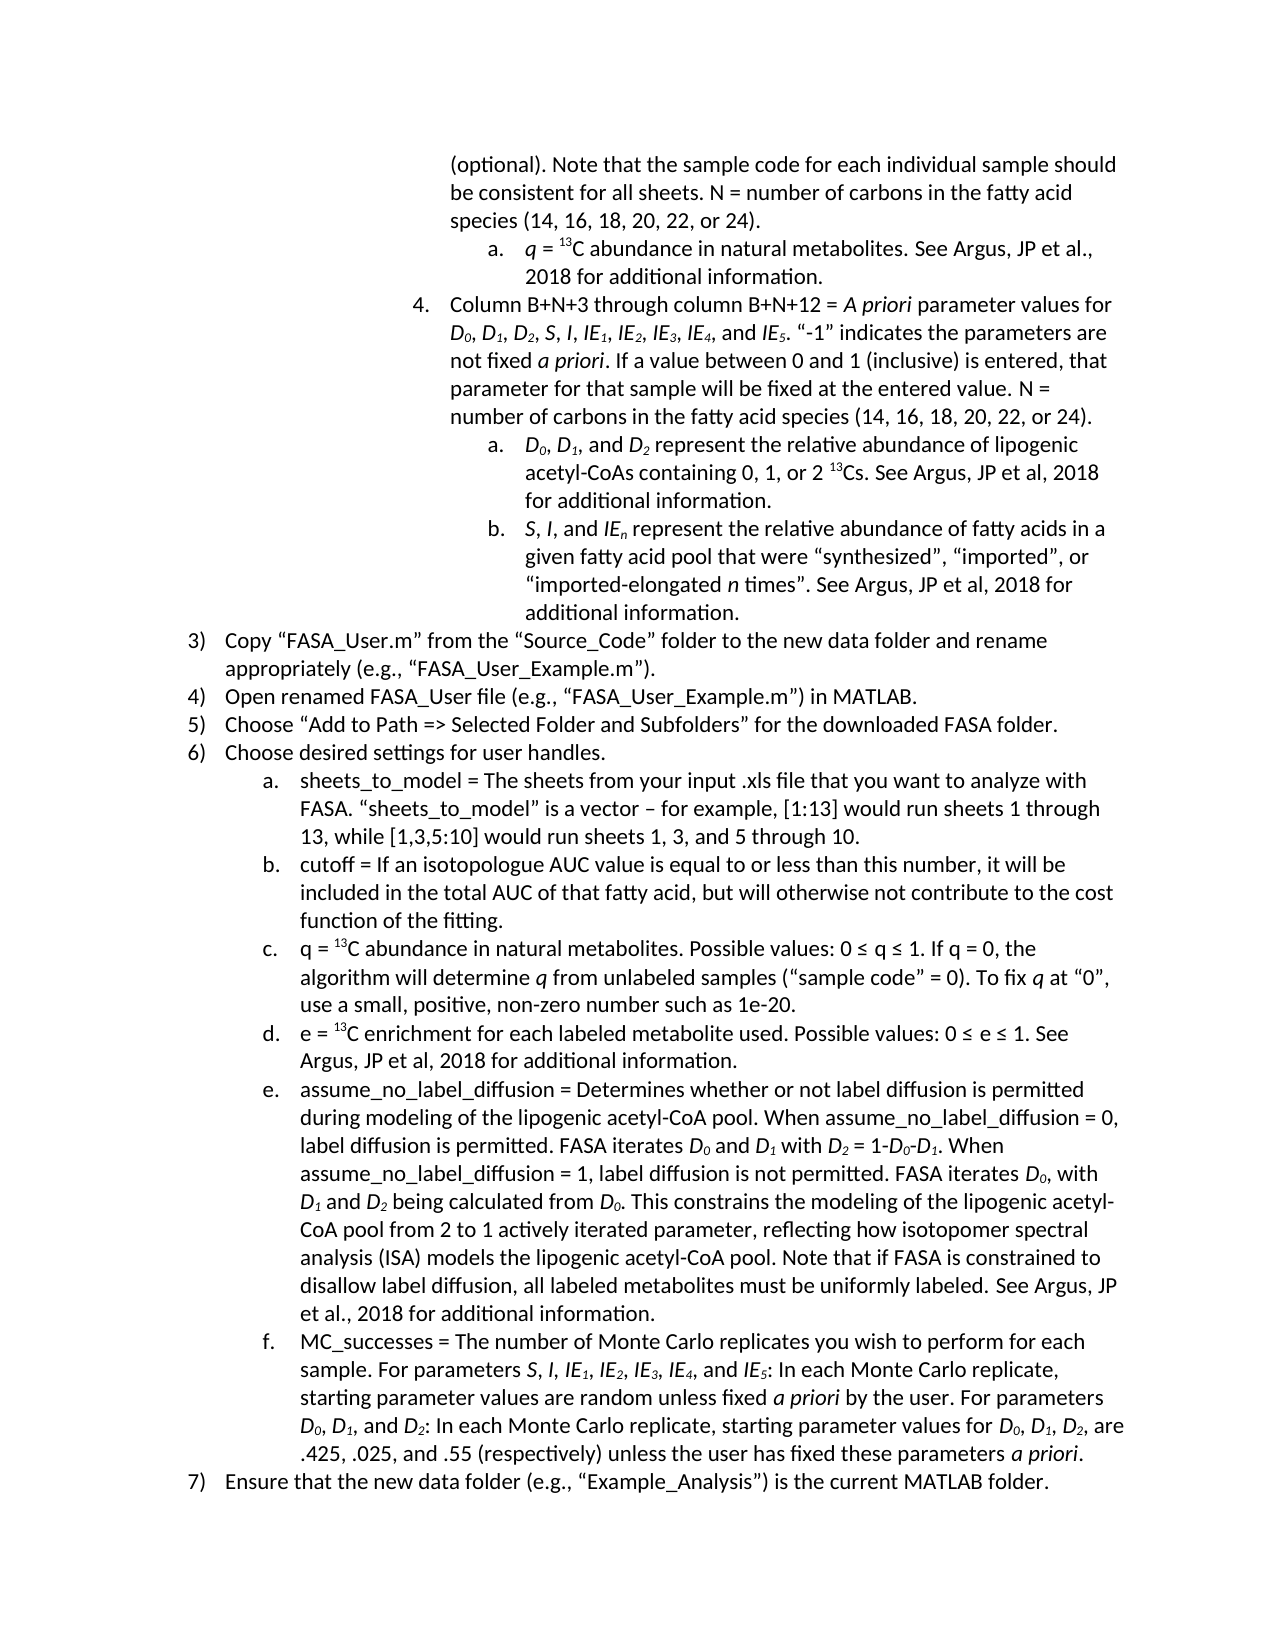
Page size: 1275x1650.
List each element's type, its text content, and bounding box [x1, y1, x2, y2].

list Column B+N+3 through column B+N+12 = A priori parameter values for D0, D1, D2, S, I, IE1, IE2, IE3, IE4, and IE5. “-1” indicates the parameters are not fixed a priori. If a value between 0 and 1 (inclusive) is entered, that parameter for that sample will be fixed at the entered value. N = number of carbons in the fatty acid species (14, 16, 18, 20, 22, or 24). [412, 290, 1125, 430]
list e = 13C enrichment for each labeled metabolite used. Possible values: 0 ≤ e ≤ 1. See Argus, JP et al, 2018 for additional information. [262, 1019, 1125, 1075]
list assume_no_label_diffusion = Determines whether or not label diffusion is permitted during modeling of the lipogenic acetyl-CoA pool. When assume_no_label_diffusion = 0, label diffusion is permitted. FASA iterates D0 and D1 with D2 = 1-D0-D1. When assume_no_label_diffusion = 1, label diffusion is not permitted. FASA iterates D0, with D1 and D2 being calculated from D0. This constrains the modeling of the lipogenic acetyl-CoA pool from 2 to 1 actively iterated parameter, reflecting how isotopomer spectral analysis (ISA) models the lipogenic acetyl-CoA pool. Note that if FASA is constrained to disallow label diffusion, all labeled metabolites must be uniformly labeled. See Argus, JP et al., 2018 for additional information. [262, 1075, 1125, 1327]
list MC_successes = The number of Monte Carlo replicates you wish to perform for each sample. For parameters S, I, IE1, IE2, IE3, IE4, and IE5: In each Monte Carlo replicate, starting parameter values are random unless fixed a priori by the user. For parameters D0, D1, and D2: In each Monte Carlo replicate, starting parameter values for D0, D1, D2, are .425, .025, and .55 (respectively) unless the user has fixed these parameters a priori. [262, 1327, 1125, 1467]
list Copy “FASA_User.m” from the “Source_Code” folder to the new data folder and rename appropriately (e.g., “FASA_User_Example.m”). [187, 626, 1125, 682]
list Open renamed FASA_User file (e.g., “FASA_User_Example.m”) in MATLAB. [187, 682, 1125, 710]
list q = 13C abundance in natural metabolites. See Argus, JP et al., 2018 for additional information. [487, 234, 1125, 290]
list Choose desired settings for user handles. [187, 738, 1125, 766]
list Ensure that the new data folder (e.g., “Example_Analysis”) is the current MATLAB folder. [187, 1467, 1125, 1495]
list cutoff = If an isotopologue AUC value is equal to or less than this number, it will be included in the total AUC of that fatty acid, but will otherwise not contribute to the cost function of the fitting. [262, 851, 1125, 934]
list sheets_to_model = The sheets from your input .xls file that you want to analyze with FASA. “sheets_to_model” is a vector – for example, [1:13] would run sheets 1 through 13, while [1,3,5:10] would run sheets 1, 3, and 5 through 10. [262, 766, 1125, 851]
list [412, 150, 1125, 234]
list D0, D1, and D2 represent the relative abundance of lipogenic acetyl-CoAs containing 0, 1, or 2 13Cs. See Argus, JP et al, 2018 for additional information. [487, 430, 1125, 514]
list Choose “Add to Path => Selected Folder and Subfolders” for the downloaded FASA folder. [187, 710, 1125, 738]
list q = 13C abundance in natural metabolites. Possible values: 0 ≤ q ≤ 1. If q = 0, the algorithm will determine q from unlabeled samples (“sample code” = 0). To fix q at “0”, use a small, positive, non-zero number such as 1e-20. [262, 934, 1125, 1019]
list S, I, and IEn represent the relative abundance of fatty acids in a given fatty acid pool that were “synthesized”, “imported”, or “imported-elongated n times”. See Argus, JP et al, 2018 for additional information. [487, 514, 1125, 626]
